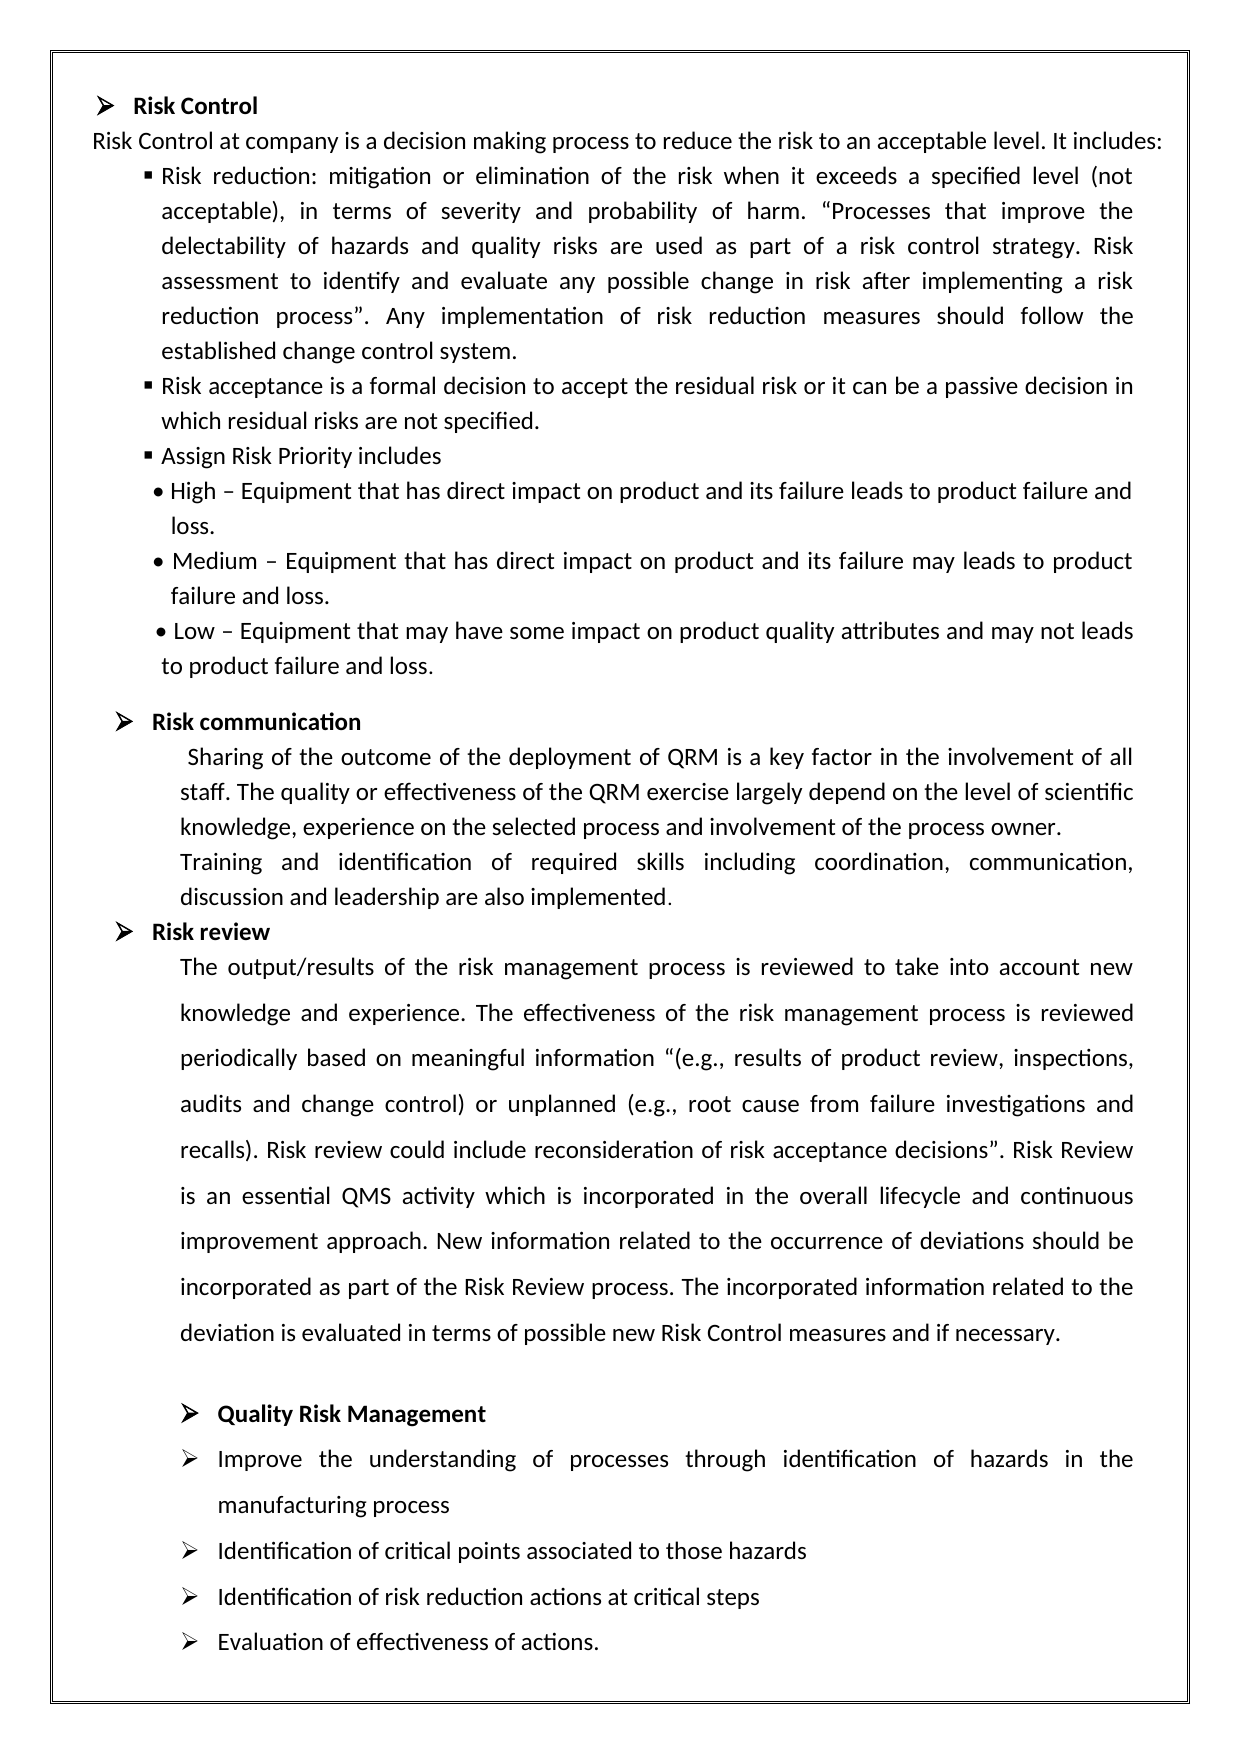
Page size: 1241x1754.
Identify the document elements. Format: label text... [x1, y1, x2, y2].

list Identification of critical points associated to those hazards [180, 1535, 1135, 1565]
list Assign Risk Priority includes [142, 440, 1135, 471]
text Sharing of the outcome of the deployment of QRM is a key factor in the involvement of all staff. The quality or effectiveness of the QRM exercise largely depend on the level of scientific knowledge, experience on the selected process and involvement of the process owner. [180, 741, 1135, 842]
list Identification of risk reduction actions at critical steps [180, 1581, 1135, 1611]
list Risk Control at company is a decision making process to reduce the risk to an acceptable level. It includes: [58, 125, 1169, 156]
list Improve the understanding of processes through identification of hazards in the manufacturing process [180, 1443, 1135, 1520]
list Risk communication [114, 706, 1135, 737]
list • High – Equipment that has direct impact on product and its failure leads to product failure and loss. [152, 475, 1135, 541]
list • Low – Equipment that may have some impact on product quality attributes and may not leads to product failure and loss. [142, 615, 1135, 681]
list Evaluation of effectiveness of actions. [180, 1626, 1135, 1657]
list Risk Control [96, 90, 1135, 121]
list Risk acceptance is a formal decision to accept the residual risk or it can be a passive decision in which residual risks are not specified. [142, 370, 1135, 436]
list Risk review [114, 916, 1135, 947]
text Training and identification of required skills including coordination, communication, discussion and leadership are also implemented. [180, 846, 1135, 912]
list Risk reduction: mitigation or elimination of the risk when it exceeds a specified level (not acceptable), in terms of severity and probability of harm. “Processes that improve the delectability of hazards and quality risks are used as part of a risk control strategy. Risk assessment to identify and evaluate any possible change in risk after implementing a risk reduction process”. Any implementation of risk reduction measures should follow the established change control system. [142, 160, 1135, 366]
list Quality Risk Management [180, 1398, 1135, 1428]
list • Medium – Equipment that has direct impact on product and its failure may leads to product failure and loss. [152, 545, 1135, 611]
text The output/results of the risk management process is reviewed to take into account new knowledge and experience. The effectiveness of the risk management process is reviewed periodically based on meaningful information “(e.g., results of product review, inspections, audits and change control) or unplanned (e.g., root cause from failure investigations and recalls). Risk review could include reconsideration of risk acceptance decisions”. Risk Review is an essential QMS activity which is incorporated in the overall lifecycle and continuous improvement approach. New information related to the occurrence of deviations should be incorporated as part of the Risk Review process. The incorporated information related to the deviation is evaluated in terms of possible new Risk Control measures and if necessary. [180, 951, 1135, 1347]
